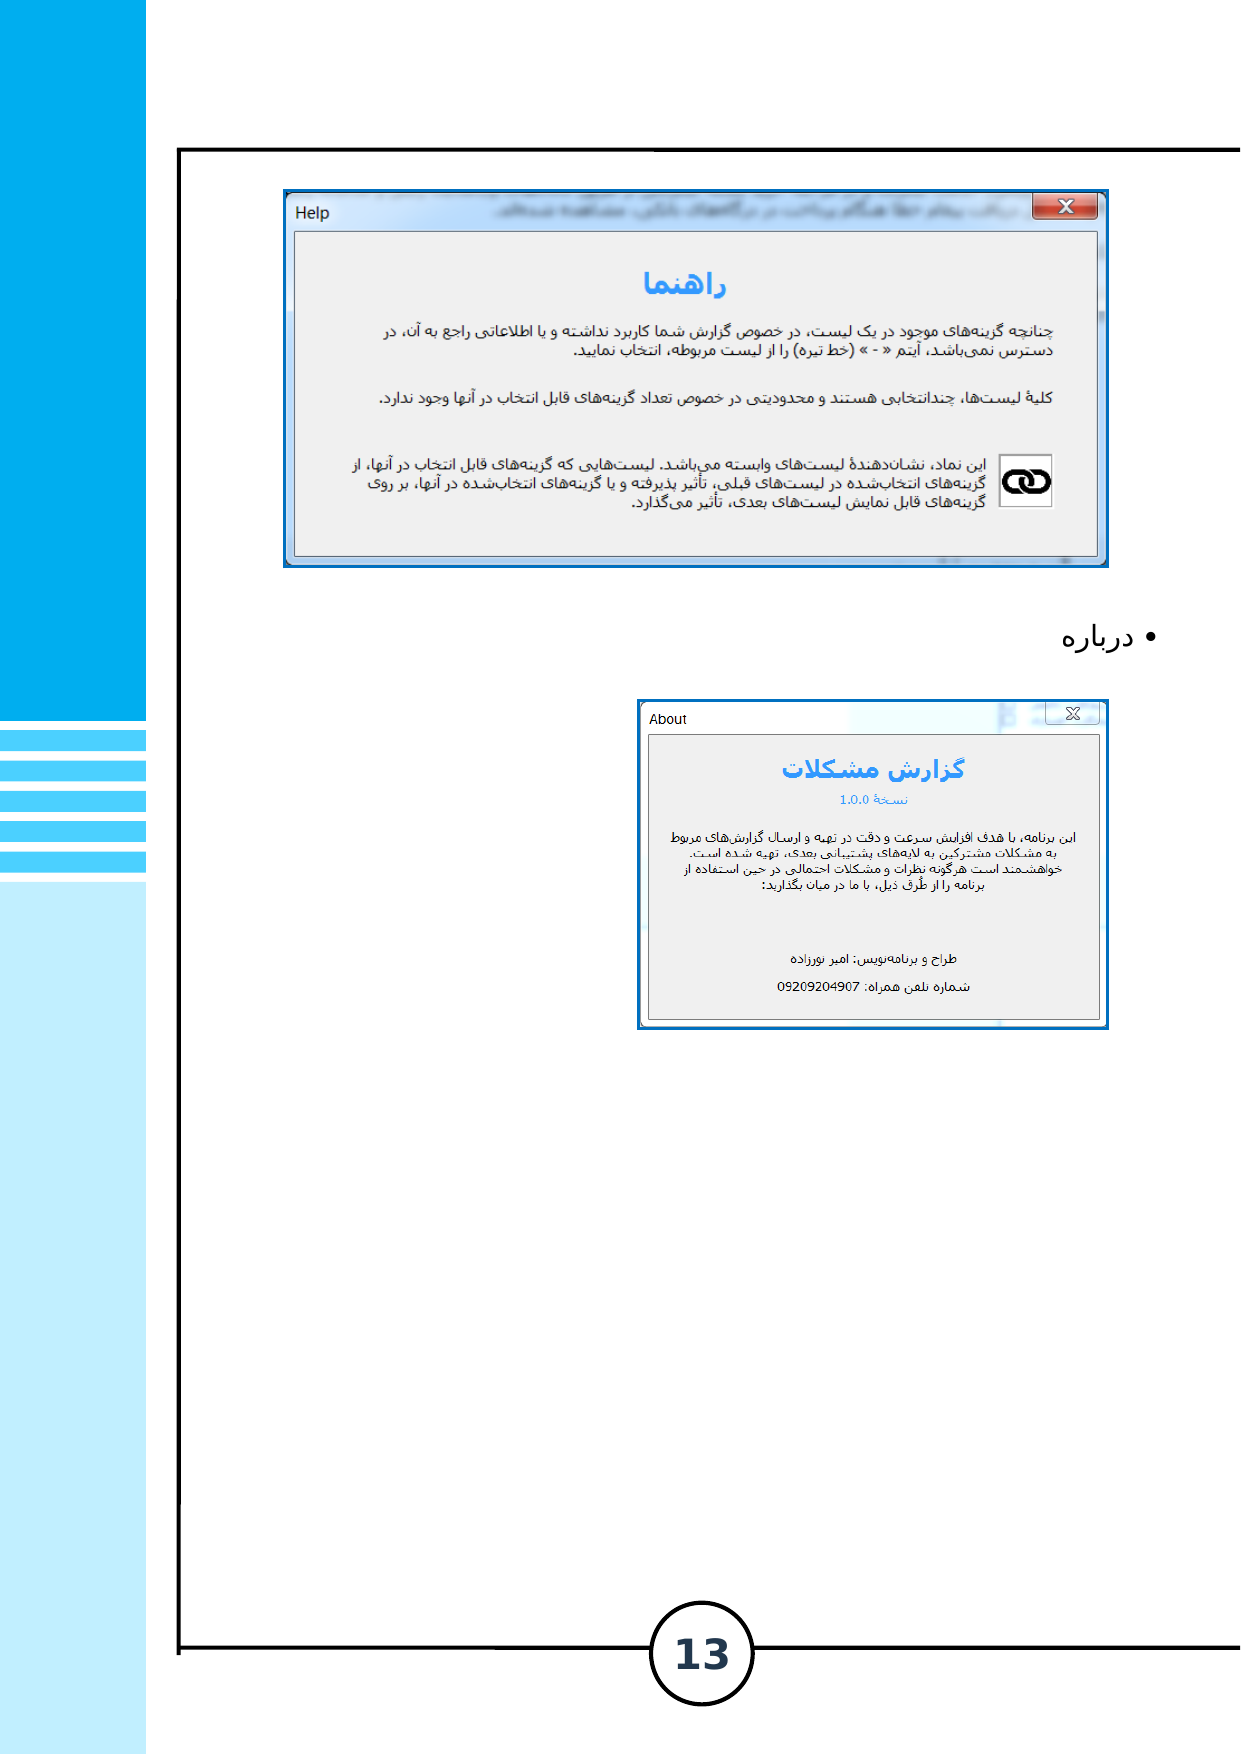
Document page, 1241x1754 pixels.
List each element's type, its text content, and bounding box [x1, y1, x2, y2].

list درباره [239, 619, 1146, 653]
picture [640, 702, 1106, 1027]
picture [286, 192, 1106, 565]
